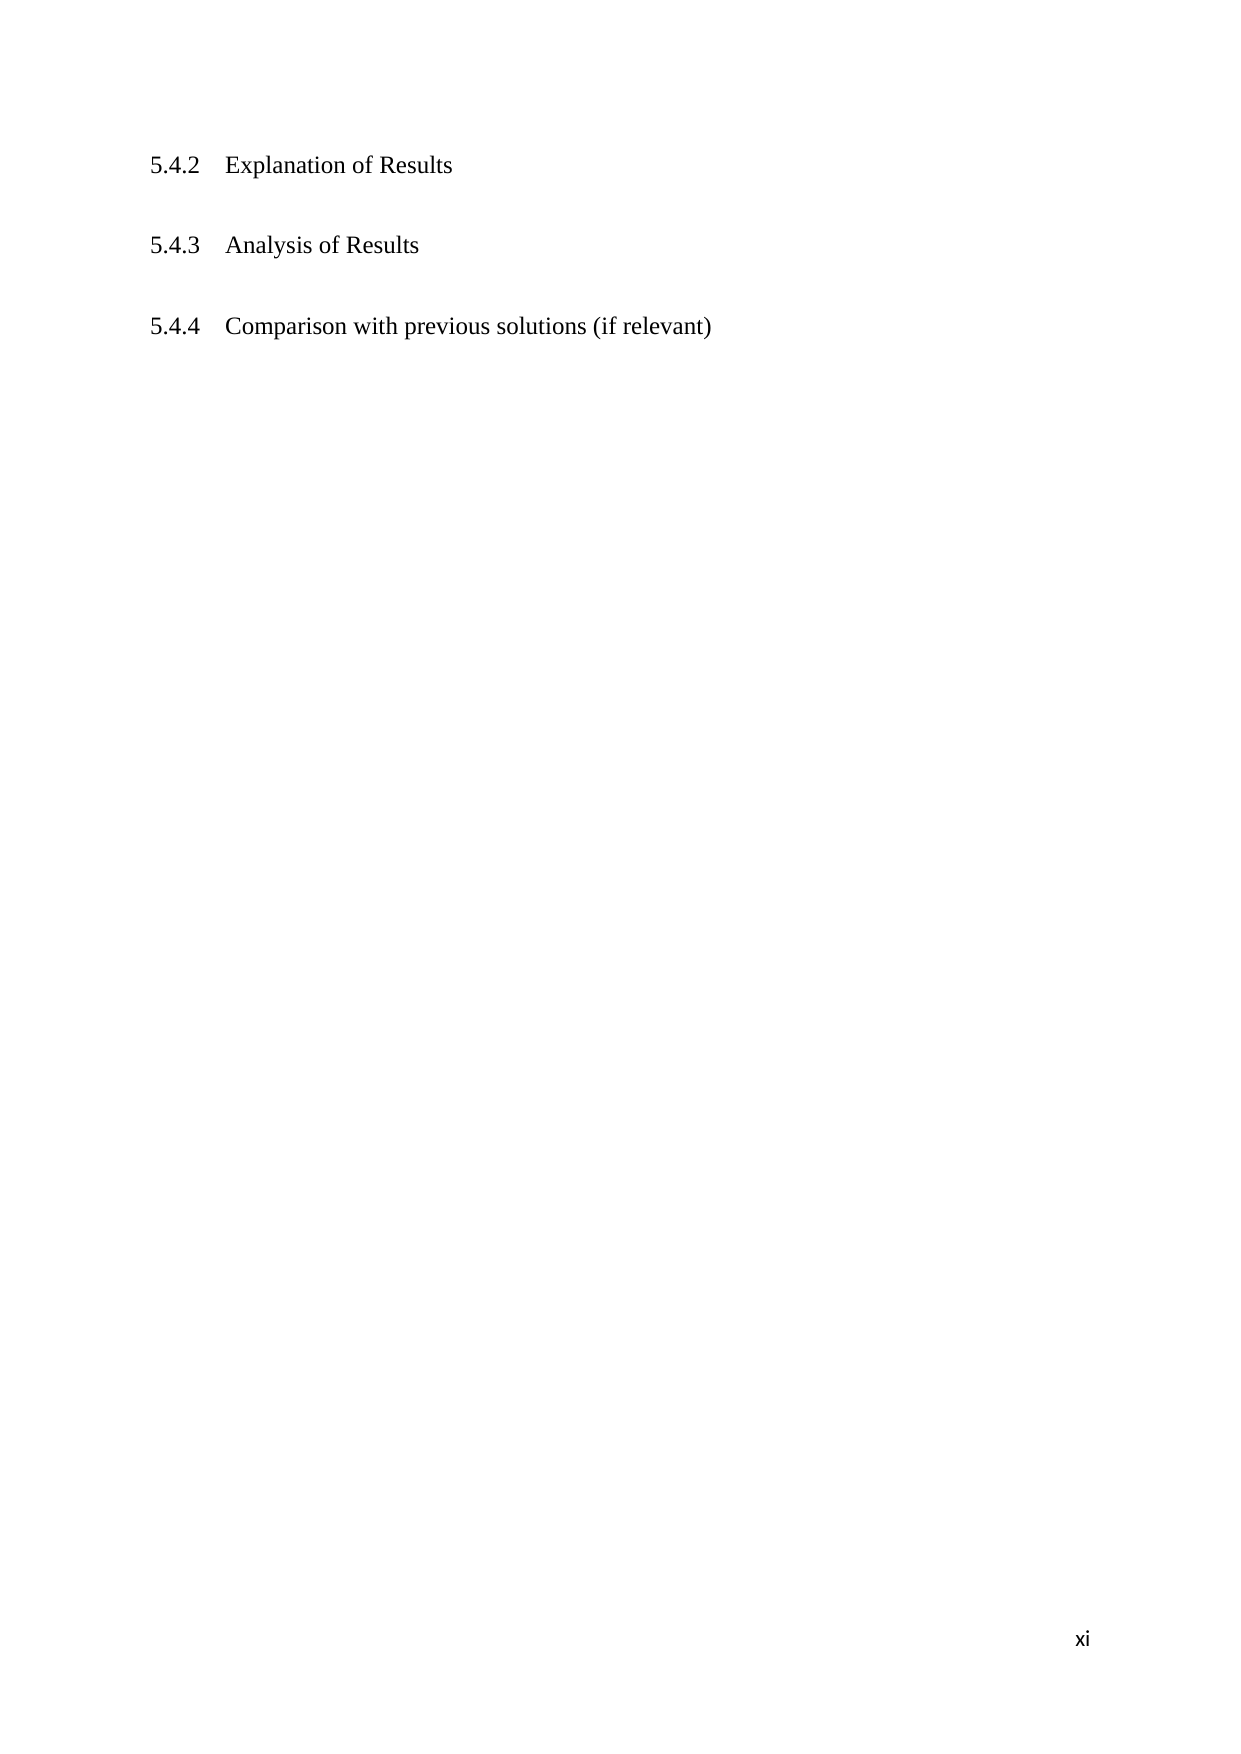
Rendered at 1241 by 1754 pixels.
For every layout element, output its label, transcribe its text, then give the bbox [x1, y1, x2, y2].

subtitle 5.4.2 Explanation of Results [150, 150, 1090, 179]
subtitle 5.4.4 Comparison with previous solutions (if relevant) [150, 311, 1090, 340]
subtitle 5.4.3 Analysis of Results [150, 231, 1090, 259]
